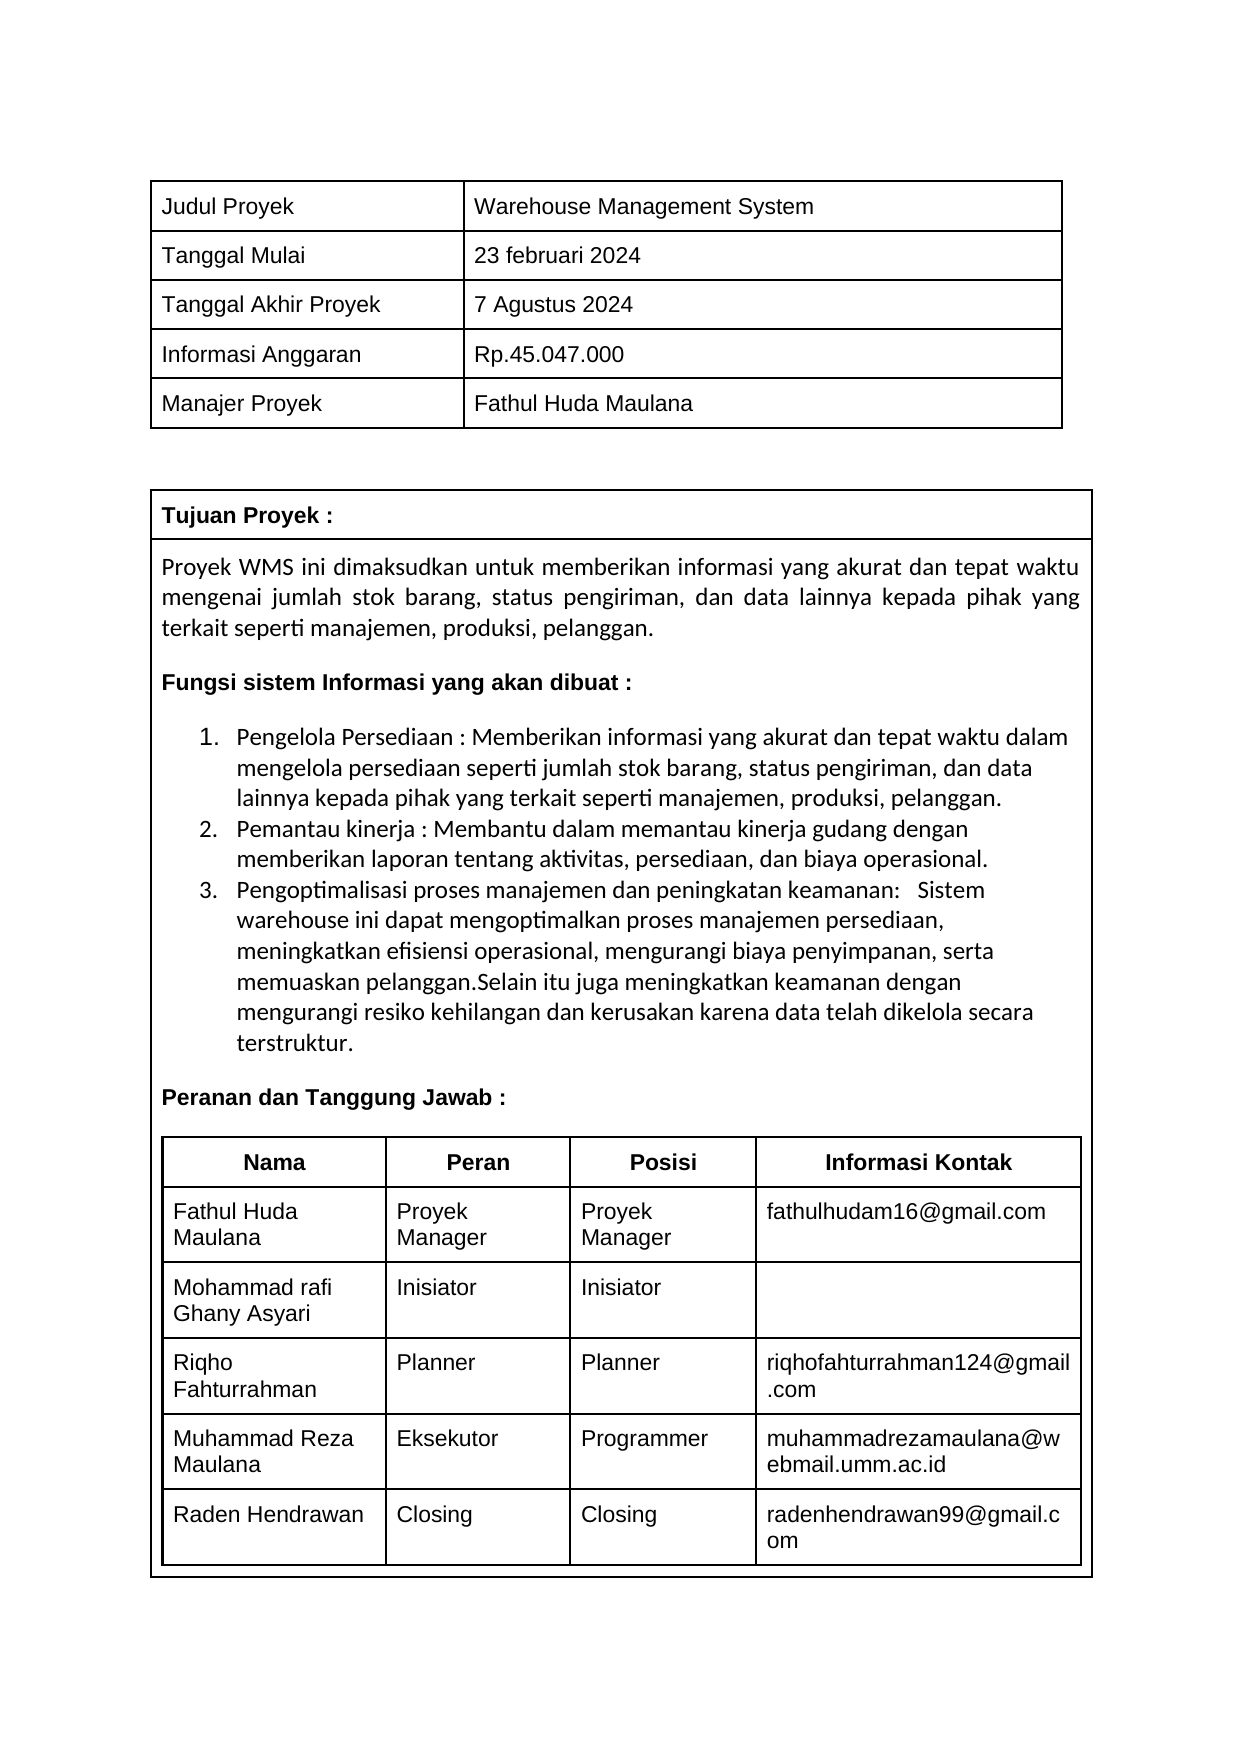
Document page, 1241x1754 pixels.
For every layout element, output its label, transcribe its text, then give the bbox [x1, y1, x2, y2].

table_header Tujuan Proyek : [152, 491, 1091, 538]
table_cell Fathul Huda Maulana [465, 379, 1061, 427]
table_cell Manajer Proyek [152, 379, 463, 427]
table_cell Tanggal Akhir Proyek [152, 281, 463, 328]
table_cell Tanggal Mulai [152, 232, 463, 279]
table_cell Rp.45.047.000 [465, 330, 1061, 377]
table_header Warehouse Management System [465, 182, 1061, 229]
table_cell 7 Agustus 2024 [465, 281, 1061, 328]
table_cell 23 februari 2024 [465, 232, 1061, 279]
table_cell Informasi Anggaran [152, 330, 463, 377]
table_header Judul Proyek [152, 182, 463, 229]
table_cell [152, 540, 1091, 1576]
